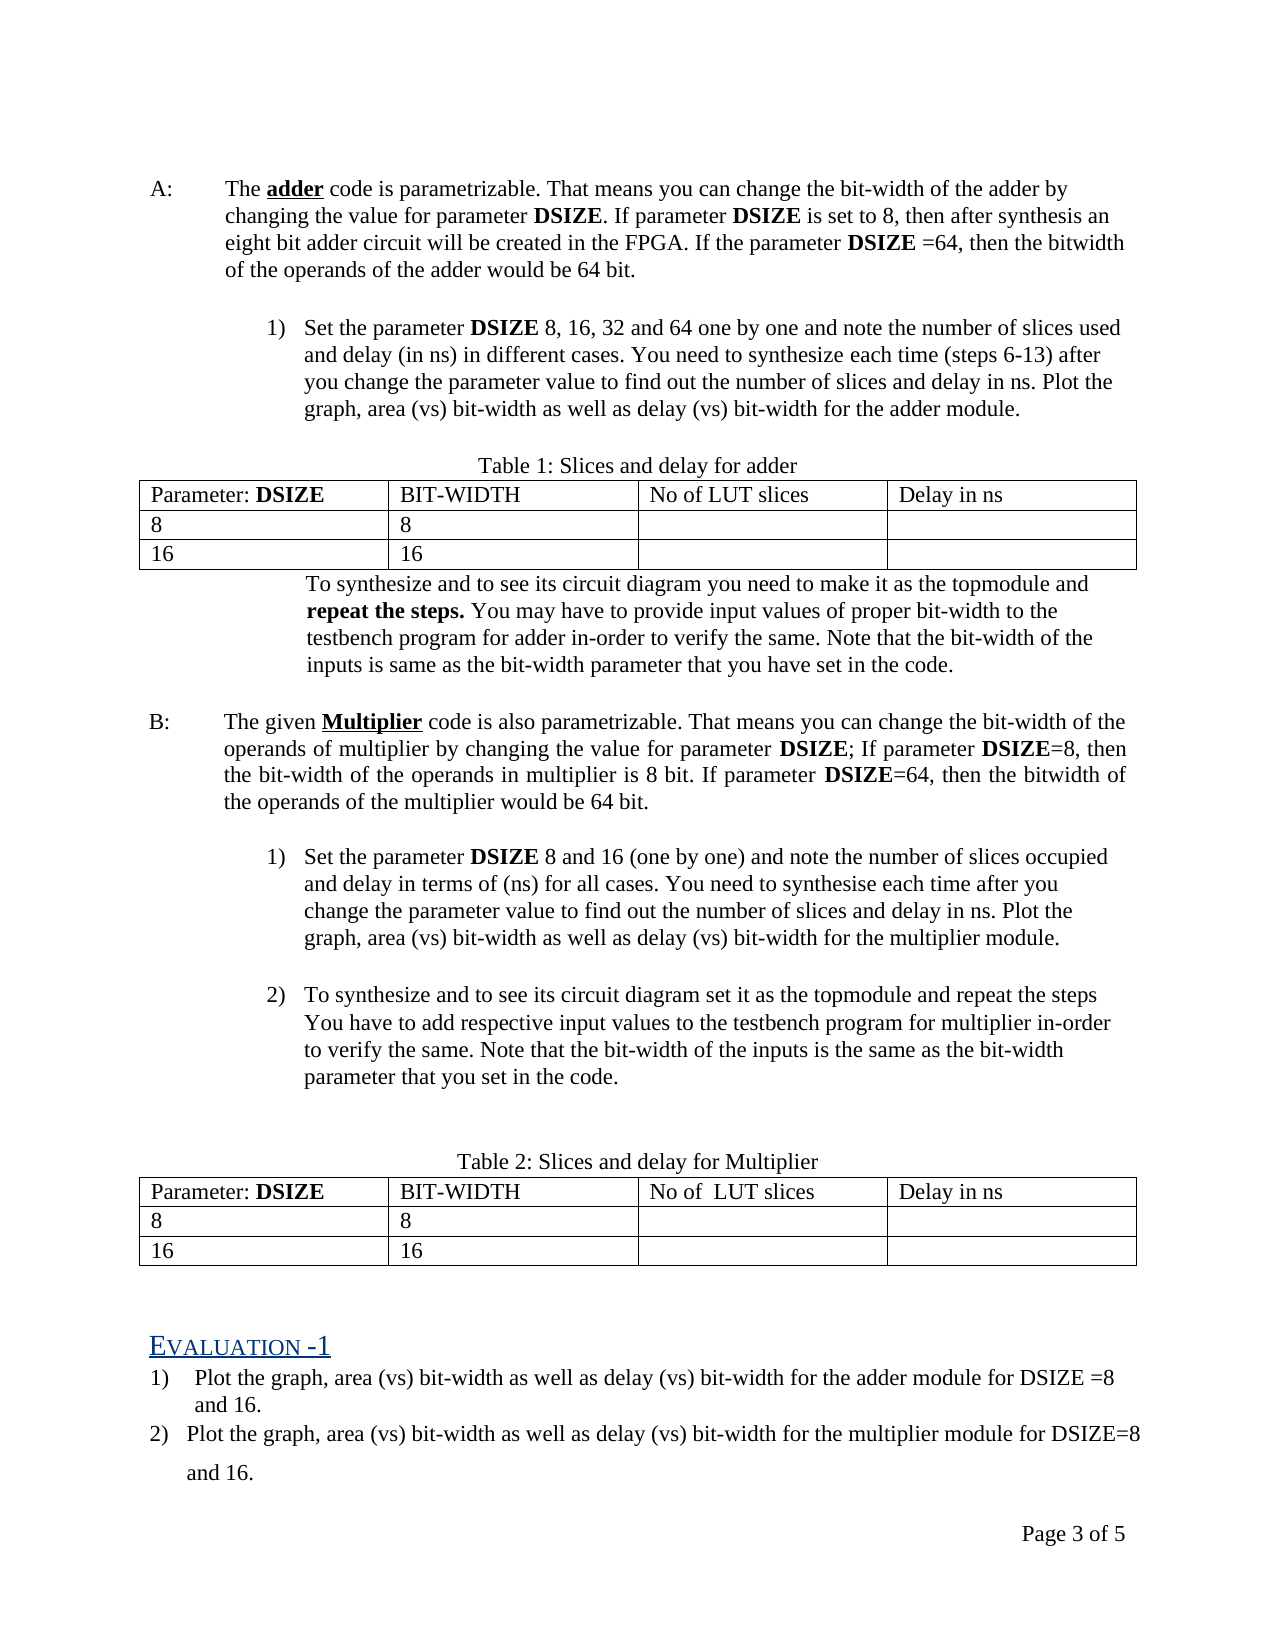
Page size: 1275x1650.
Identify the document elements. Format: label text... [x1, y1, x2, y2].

table_cell [888, 511, 1136, 539]
table_cell [639, 1207, 887, 1236]
table_header BIT-WIDTH [389, 481, 638, 510]
table_cell [888, 1237, 1136, 1265]
table_cell [639, 511, 887, 539]
list Set the parameter DSIZE 8 and 16 (one by one) and note the number of slices occupied and delay in terms of (ns) for all cases. You need to synthesise each time after you change the parameter value to find out the number of slices and delay in ns. Plot the graph, area (vs) bit-width as well as delay (vs) bit-width for the multiplier module. [266, 843, 1126, 951]
table_header Delay in ns [888, 481, 1136, 510]
text To synthesize and to see its circuit diagram you need to make it as the topmodule and repeat the steps. You may have to provide input values of proper bit-width to the testbench program for adder in-order to verify the same. Note that the bit-width of the inputs is same as the bit-width parameter that you have set in the code. [305, 570, 1126, 677]
subtitle EVALUATION -1 [148, 1328, 1125, 1361]
table_cell 8 [140, 511, 388, 539]
table_cell 16 [389, 1237, 638, 1265]
table_cell 8 [389, 511, 638, 539]
table_cell [639, 1237, 887, 1265]
text B: The given Multiplier code is also parametrizable. That means you can change the bit-width of the operands of multiplier by changing the value for parameter DSIZE; If parameter DSIZE=8, then the bit-width of the operands in multiplier is 8 bit. If parameter DSIZE=64, then the bitwidth of the operands of the multiplier would be 64 bit. [148, 708, 1127, 814]
table_header Delay in ns [888, 1178, 1136, 1206]
table_cell 16 [389, 540, 638, 569]
table_cell 8 [140, 1207, 388, 1236]
list To synthesize and to see its circuit diagram set it as the topmodule and repeat the steps You have to add respective input values to the testbench program for multiplier in-order to verify the same. Note that the bit-width of the inputs is the same as the bit-width parameter that you set in the code. [266, 982, 1126, 1089]
table_cell 16 [140, 1237, 388, 1265]
list Plot the graph, area (vs) bit-width as well as delay (vs) bit-width for the adder module for DSIZE =8 and 16. [150, 1364, 1126, 1417]
table_header No of LUT slices [639, 481, 887, 510]
list Plot the graph, area (vs) bit-width as well as delay (vs) bit-width for the multiplier module for DSIZE=8 and 16. [149, 1419, 1154, 1485]
text 1) Set the parameter DSIZE 8, 16, 32 and 64 one by one and note the number of slices used and delay (in ns) in different cases. You need to synthesize each time (steps 6-13) after you change the parameter value to find out the number of slices and delay in ns. Plot the graph, area (vs) bit-width as well as delay (vs) bit-width for the adder module. [266, 314, 1126, 421]
table_cell [888, 1207, 1136, 1236]
table_header No of LUT slices [639, 1178, 887, 1206]
text Table 1: Slices and delay for adder [150, 452, 1125, 478]
table_cell 16 [140, 540, 388, 569]
text Table 2: Slices and delay for Multiplier [150, 1148, 1125, 1175]
text A: The adder code is parametrizable. That means you can change the bit-width of the adder by changing the value for parameter DSIZE. If parameter DSIZE is set to 8, then after synthesis an eight bit adder circuit will be created in the FPGA. If the parameter DSIZE =64, then the bitwidth of the operands of the adder would be 64 bit. [150, 175, 1126, 283]
table_header Parameter: DSIZE [140, 1178, 388, 1206]
table_cell [888, 540, 1136, 569]
table_header Parameter: DSIZE [140, 481, 388, 510]
table_header BIT-WIDTH [389, 1178, 638, 1206]
table_cell 8 [389, 1207, 638, 1236]
table_cell [639, 540, 887, 569]
